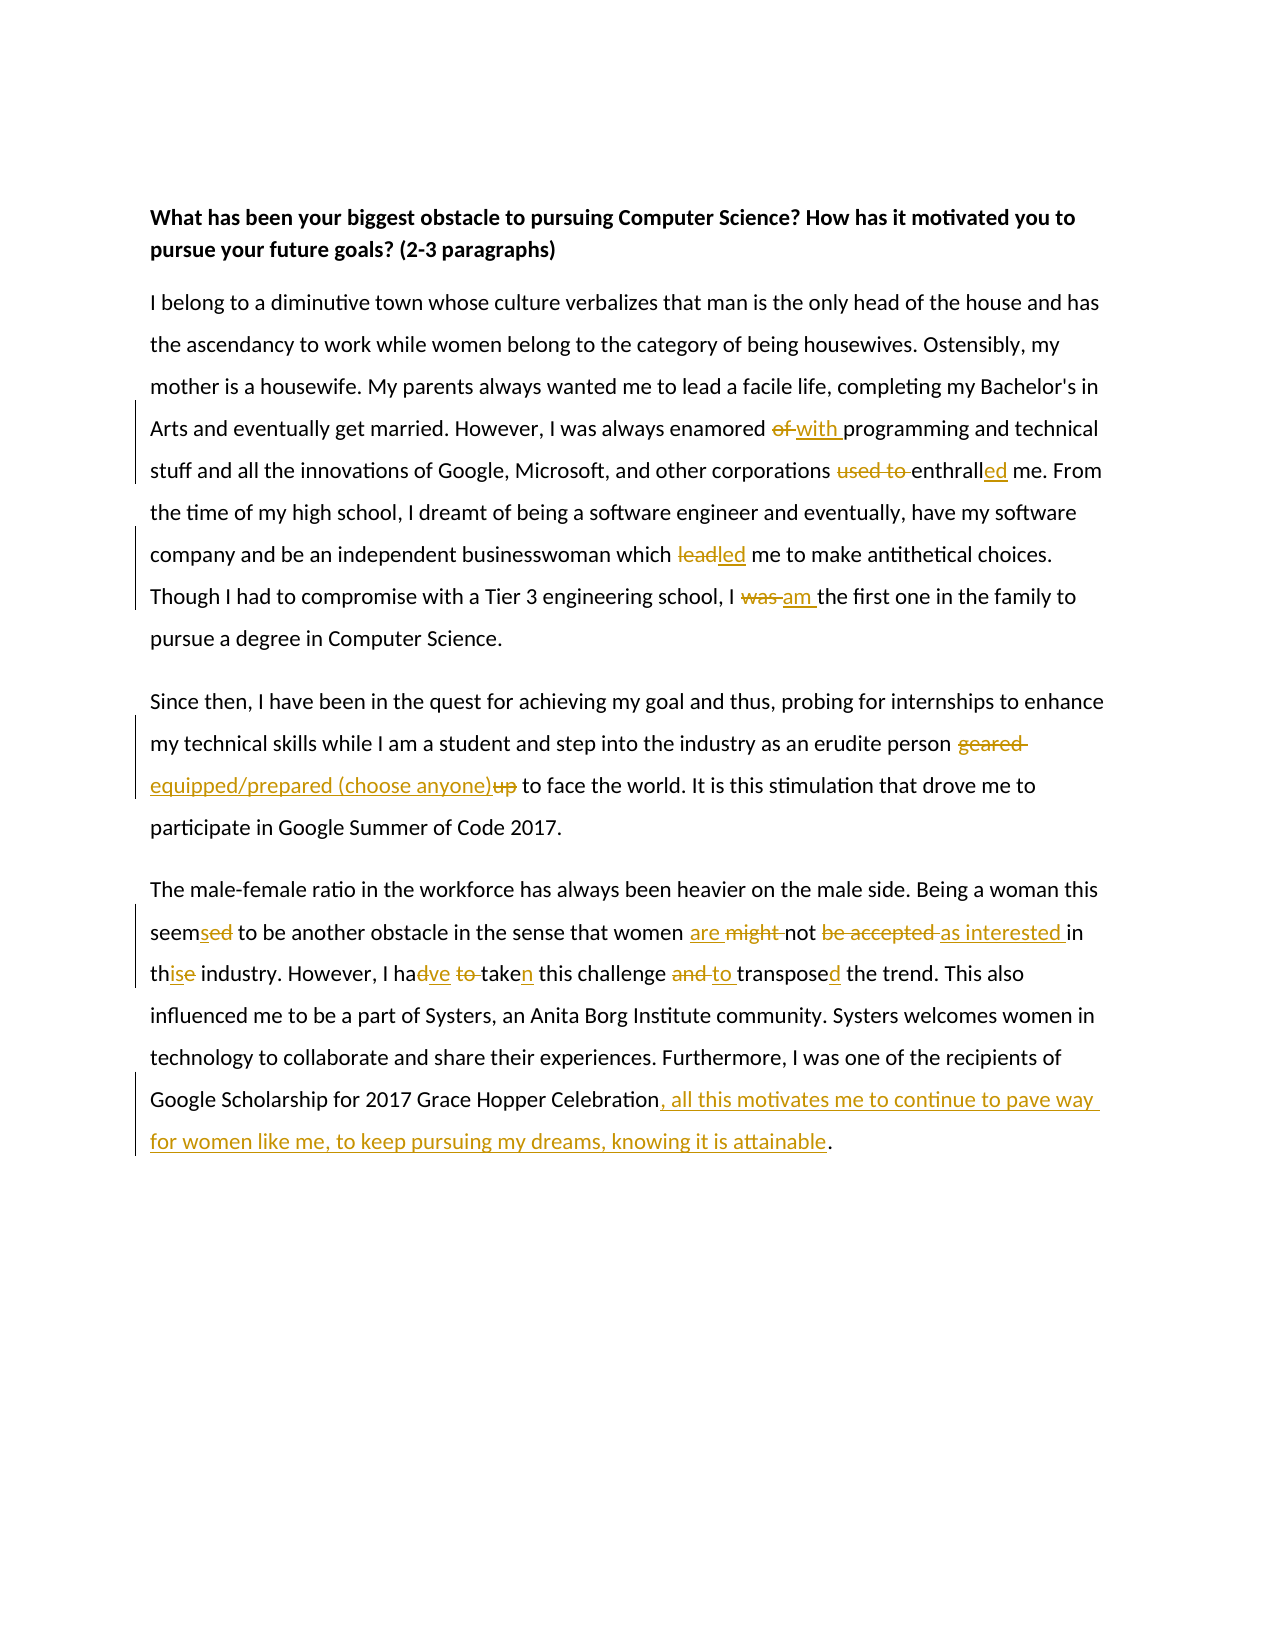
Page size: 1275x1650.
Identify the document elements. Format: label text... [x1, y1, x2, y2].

text Since then, I have been in the quest for achieving my goal and thus, probing for internships to enhance my technical skills while I am a student and step into the industry as an erudite person to face the world. It is this stimulation that drove me to participate in Google Summer of Code 2017. [150, 687, 1125, 841]
text What has been your biggest obstacle to pursuing Computer Science? How has it motivated you to pursue your future goals? (2-3 paragraphs) [150, 203, 1125, 263]
text The male-female ratio in the workforce has always been heavier on the male side. Being a woman this seem to be another obstacle in the sense that women not in th industry. However, I ha take this challenge transpose the trend. This also influenced me to be a part of Systers, an Anita Borg Institute community. Systers welcomes women in technology to collaborate and share their experiences. Furthermore, I was one of the recipients of Google Scholarship for 2017 Grace Hopper Celebration. [150, 876, 1125, 1156]
text I belong to a diminutive town whose culture verbalizes that man is the only head of the house and has the ascendancy to work while women belong to the category of being housewives. Ostensibly, my mother is a housewife. My parents always wanted me to lead a facile life, completing my Bachelor's in Arts and eventually get married. However, I was always enamored programming and technical stuff and all the innovations of Google, Microsoft, and other corporations enthrall me. From the time of my high school, I dreamt of being a software engineer and eventually, have my software company and be an independent businesswoman which me to make antithetical choices. Though I had to compromise with a Tier 3 engineering school, I the first one in the family to pursue a degree in Computer Science. [150, 288, 1125, 652]
